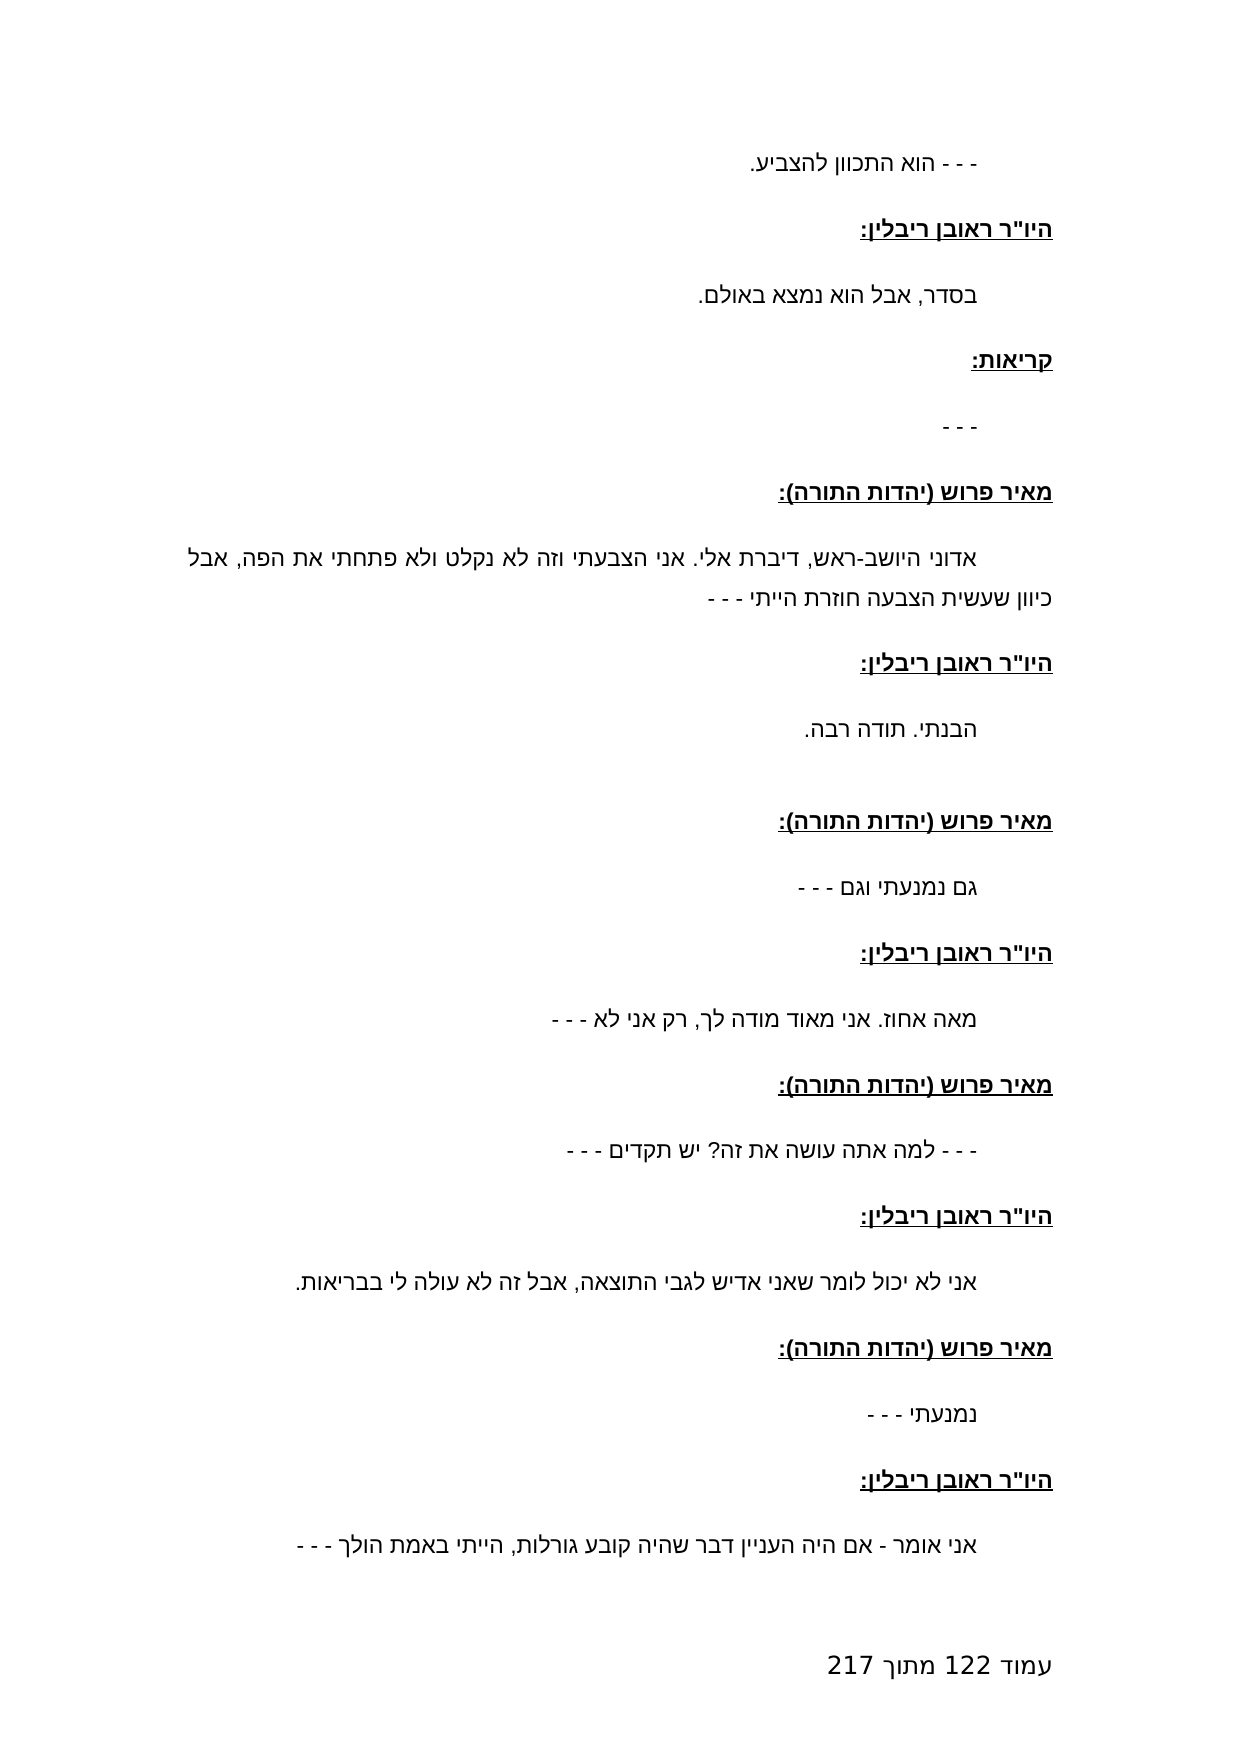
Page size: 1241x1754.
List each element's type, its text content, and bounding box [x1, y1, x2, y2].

text אני לא יכול לומר שאני אדיש לגבי התוצאה, אבל זה לא עולה לי בבריאות. [187, 1269, 1053, 1296]
text מאיר פרוש (יהדות התורה): [187, 1045, 1053, 1098]
text מאיר פרוש (יהדות התורה): [187, 756, 1053, 835]
text מאיר פרוש (יהדות התורה): [187, 1309, 1053, 1361]
text בסדר, אבל הוא נמצא באולם. [187, 282, 1053, 308]
text גם נמנעתי וגם - - - [187, 874, 1053, 901]
text נמנעתי - - - [187, 1401, 1053, 1427]
text - - - למה אתה עושה את זה? יש תקדים - - - [187, 1137, 1053, 1164]
text מאיר פרוש (יהדות התורה): [187, 453, 1053, 506]
text היו"ר ראובן ריבלין: [187, 1440, 1053, 1493]
text היו"ר ראובן ריבלין: [187, 189, 1053, 242]
text אדוני היושב-ראש, דיברת אלי. אני הצבעתי וזה לא נקלט ולא פתחתי את הפה, אבל כיוון שעשית הצבעה חוזרת הייתי - - - [187, 545, 1053, 611]
text - - - הוא התכוון להצביע. [187, 150, 1053, 176]
text אני אומר - אם היה העניין דבר שהיה קובע גורלות, הייתי באמת הולך - - - [187, 1532, 1053, 1559]
text היו"ר ראובן ריבלין: [187, 624, 1053, 677]
text היו"ר ראובן ריבלין: [187, 1177, 1053, 1230]
text הבנתי. תודה רבה. [187, 716, 1053, 742]
text קריאות: [187, 321, 1053, 374]
text - - - [187, 413, 1053, 440]
text מאה אחוז. אני מאוד מודה לך, רק אני לא - - - [187, 1006, 1053, 1032]
text היו"ר ראובן ריבלין: [187, 914, 1053, 966]
